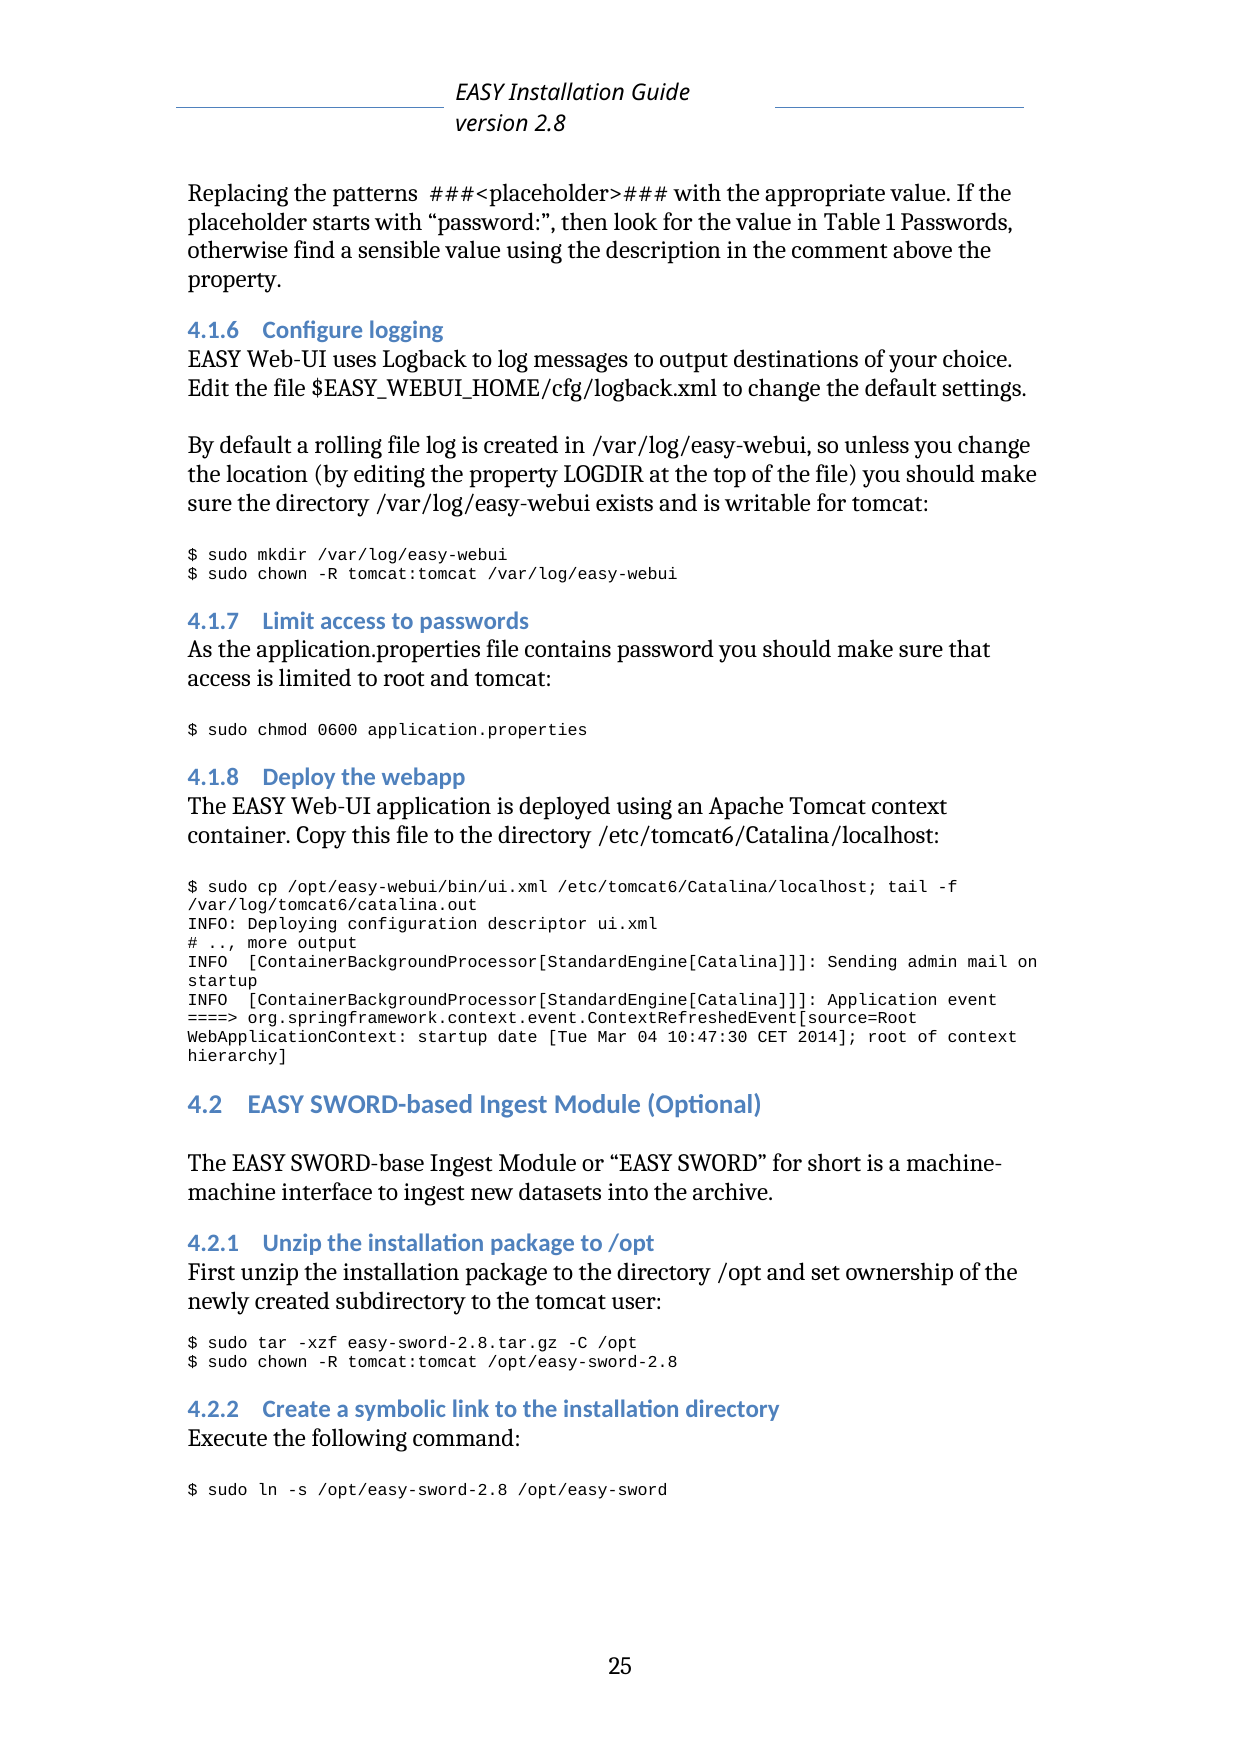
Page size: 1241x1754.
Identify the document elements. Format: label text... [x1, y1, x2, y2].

text INFO: Deploying configuration descriptor ui.xml [187, 916, 1053, 935]
text # .., more output [187, 935, 1053, 953]
text As the application.properties file contains password you should make sure that access is limited to root and tomcat: [187, 635, 1053, 693]
text $ sudo mkdir /var/log/easy-webui [187, 546, 1053, 565]
text $ sudo chown -R tomcat:tomcat /opt/easy-sword-2.8 [187, 1353, 1053, 1372]
subtitle Configure logging [187, 314, 1053, 345]
text The EASY SWORD-base Ingest Module or “EASY SWORD” for short is a machine-machine interface to ingest new datasets into the archive. [187, 1149, 1053, 1207]
text EASY Web-UI uses Logback to log messages to output destinations of your choice. Edit the file $EASY_WEBUI_HOME/cfg/logback.xml to change the default settings. [187, 345, 1053, 403]
subtitle Create a symbolic link to the installation directory [187, 1393, 1053, 1423]
text $ sudo tar -xzf easy-sword-2.8.tar.gz -C /opt [187, 1334, 1053, 1353]
text First unzip the installation package to the directory /opt and set ownership of the newly created subdirectory to the tomcat user: [187, 1258, 1053, 1316]
text Execute the following command: [187, 1423, 1053, 1452]
text $ sudo cp /opt/easy-webui/bin/ui.xml /etc/tomcat6/Catalina/localhost; tail -f /var/log/tomcat6/catalina.out [187, 878, 1053, 916]
text By default a rolling file log is created in /var/log/easy-webui, so unless you change the location (by editing the property LOGDIR at the top of the file) you should make sure the directory /var/log/easy-webui exists and is writable for tomcat: [187, 431, 1053, 518]
text $ sudo chmod 0600 application.properties [187, 722, 1053, 741]
subtitle EASY SWORD-based Ingest Module (Optional) [187, 1087, 1053, 1121]
text INFO [ContainerBackgroundProcessor[StandardEngine[Catalina]]]: Sending admin mail on startup [187, 953, 1053, 991]
text $ sudo chown -R tomcat:tomcat /var/log/easy-webui [187, 565, 1053, 584]
text The EASY Web-UI application is deployed using an Apache Tomcat context container. Copy this file to the directory /etc/tomcat6/Catalina/localhost: [187, 792, 1053, 849]
subtitle Unzip the installation package to /opt [187, 1228, 1053, 1258]
text Replacing the patterns ###<placeholder>### with the appropriate value. If the placeholder starts with “password:”, then look for the value in Table 1 Passwords, otherwise find a sensible value using the description in the comment above the property. [187, 179, 1053, 294]
text $ sudo ln -s /opt/easy-sword-2.8 /opt/easy-sword [187, 1481, 1053, 1500]
text INFO [ContainerBackgroundProcessor[StandardEngine[Catalina]]]: Application event ====> org.springframework.context.event.ContextRefreshedEvent[source=Root WebApplicationContext: startup date [Tue Mar 04 10:47:30 CET 2014]; root of context hierarchy] [187, 991, 1053, 1067]
subtitle Deploy the webapp [187, 761, 1053, 792]
subtitle Limit access to passwords [187, 605, 1053, 635]
